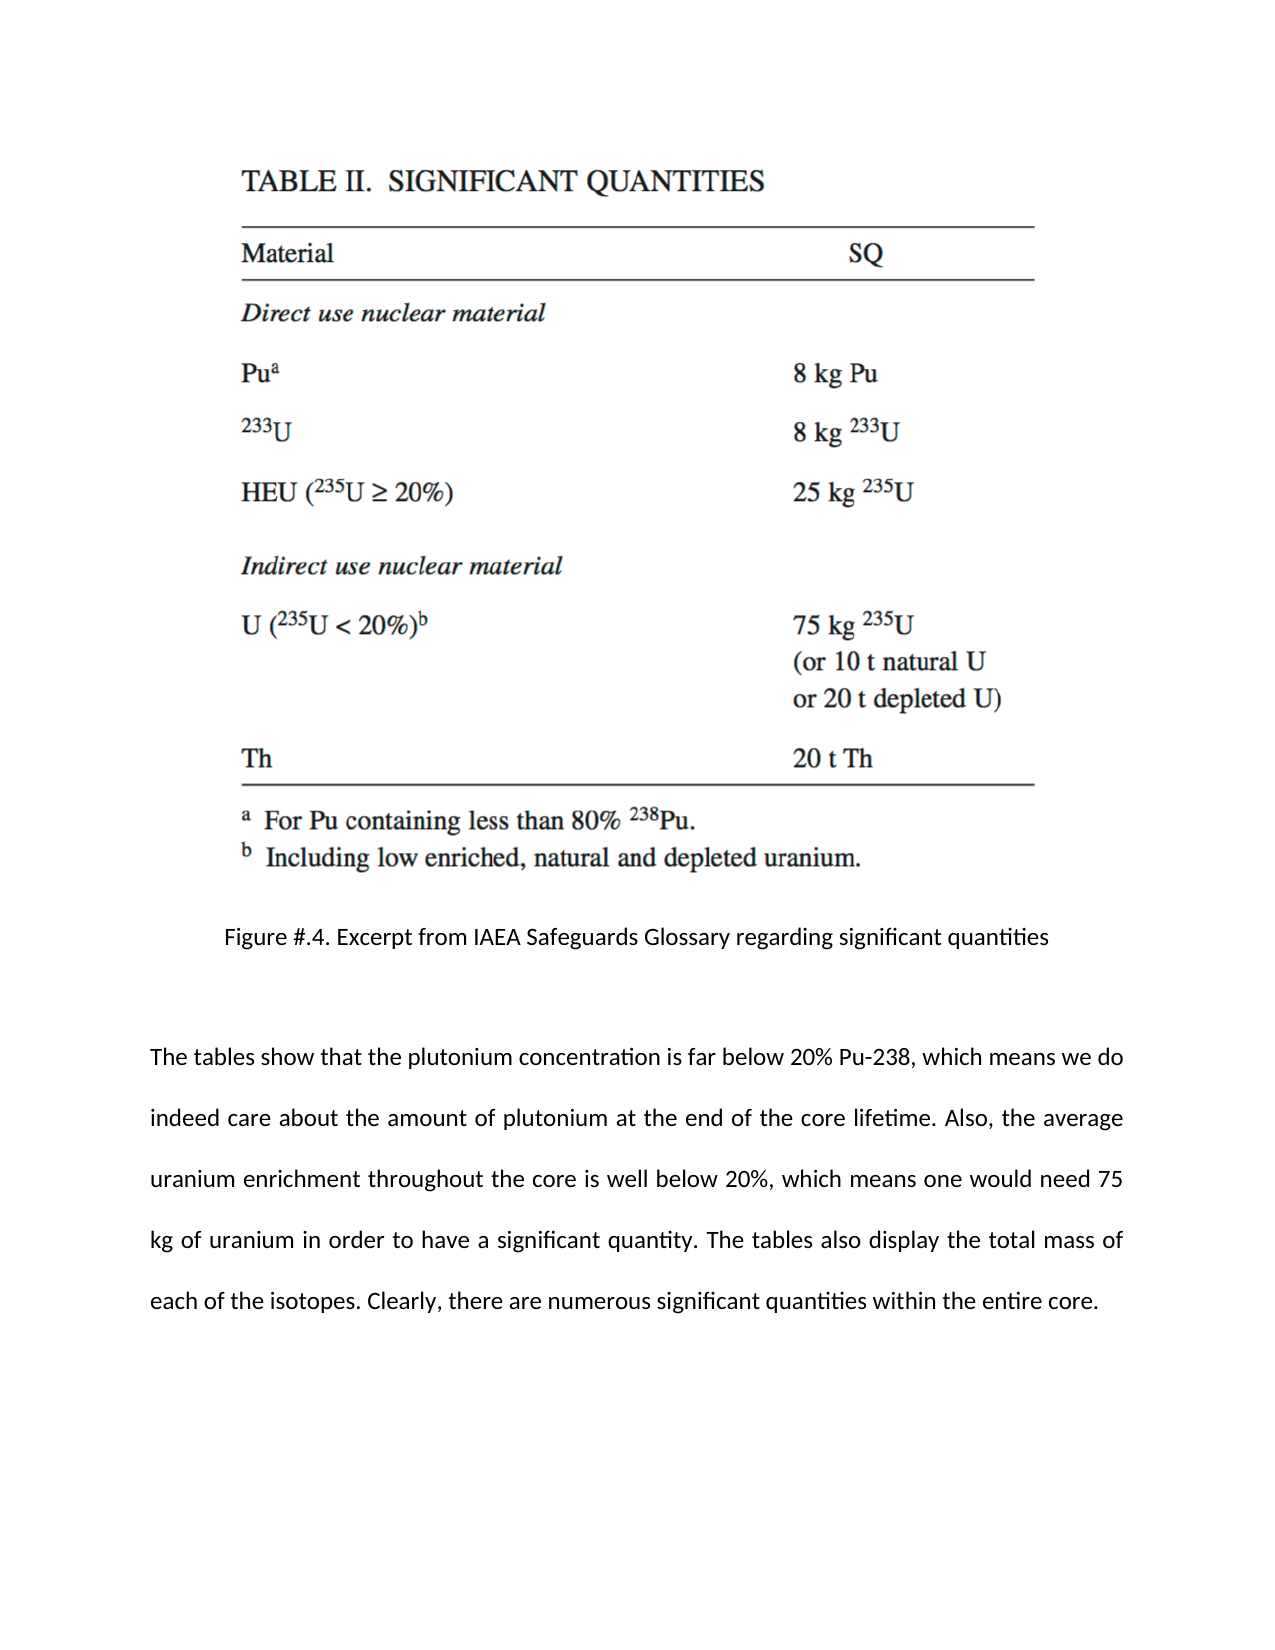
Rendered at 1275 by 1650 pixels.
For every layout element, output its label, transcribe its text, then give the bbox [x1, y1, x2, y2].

picture [204, 150, 1070, 893]
text The tables show that the plutonium concentration is far below 20% Pu-238, which means we do indeed care about the amount of plutonium at the end of the core lifetime. Also, the average uranium enrichment throughout the core is well below 20%, which means one would need 75 kg of uranium in order to have a significant quantity. The tables also display the total mass of each of the isotopes. Clearly, there are numerous significant quantities within the entire core. [150, 1041, 1125, 1316]
table_header [150, 150, 1124, 921]
table_cell Figure #.4. Excerpt from IAEA Safeguards Glossary regarding significant quantities [150, 921, 1124, 980]
